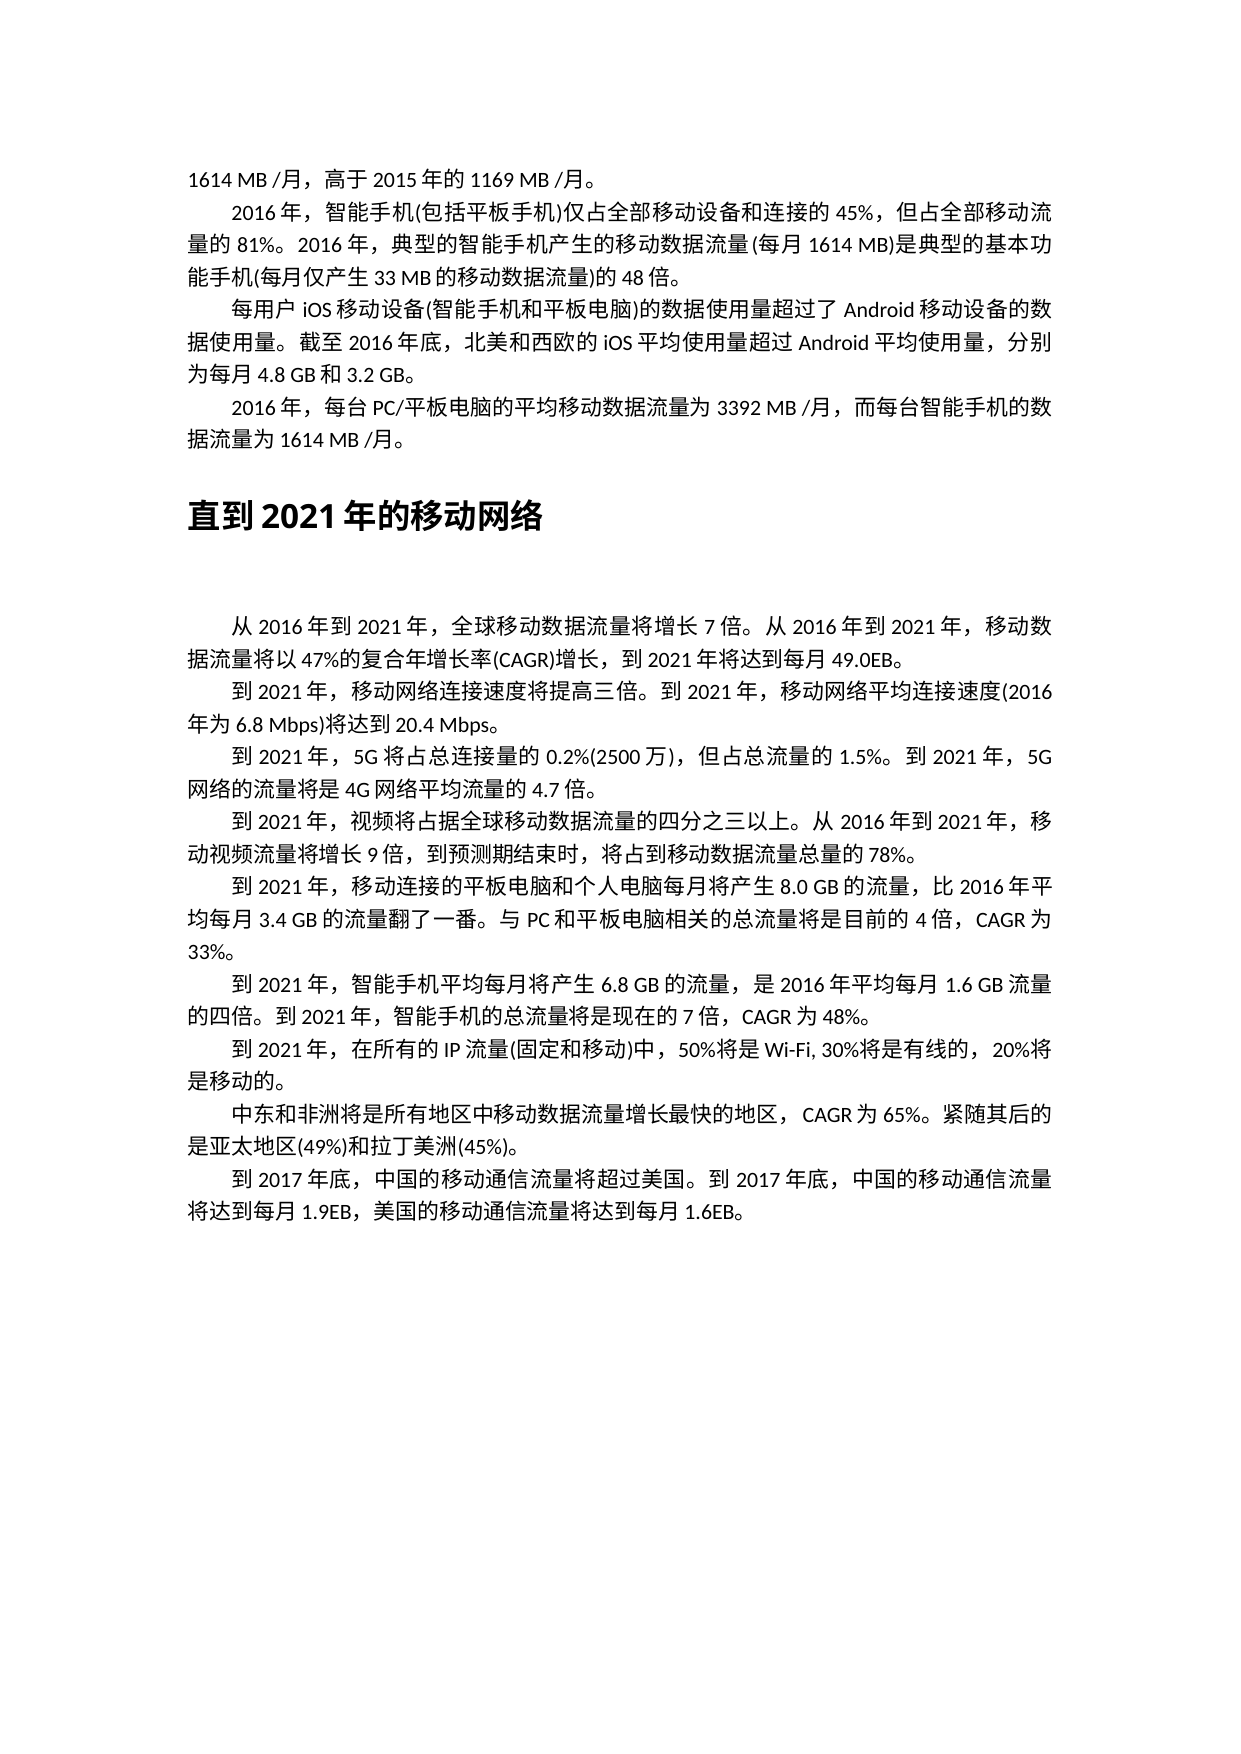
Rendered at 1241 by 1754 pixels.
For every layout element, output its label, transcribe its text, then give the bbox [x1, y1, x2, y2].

subtitle 直到2021年的移动网络 [187, 482, 1053, 547]
text 到2021年，移动网络连接速度将提高三倍。到2021年，移动网络平均连接速度(2016年为6.8 Mbps)将达到20.4 Mbps。 [187, 674, 1053, 739]
text 从2016年到2021年，全球移动数据流量将增长7倍。从2016年到2021年，移动数据流量将以47%的复合年增长率(CAGR)增长，到2021年将达到每月49.0EB。 [187, 609, 1053, 674]
text 到2021年，在所有的IP流量(固定和移动)中，50%将是Wi-Fi, 30%将是有线的，20%将是移动的。 [187, 1031, 1053, 1096]
text 2016年，每台PC/平板电脑的平均移动数据流量为3392 MB /月，而每台智能手机的数据流量为1614 MB /月。 [187, 389, 1053, 454]
text 每用户iOS移动设备(智能手机和平板电脑)的数据使用量超过了Android移动设备的数据使用量。截至2016年底，北美和西欧的iOS平均使用量超过Android平均使用量，分别为每月4.8 GB和3.2 GB。 [187, 292, 1053, 389]
text 到2021年，视频将占据全球移动数据流量的四分之三以上。从2016年到2021年，移动视频流量将增长9倍，到预测期结束时，将占到移动数据流量总量的78%。 [187, 804, 1053, 869]
text 到2021年，智能手机平均每月将产生6.8 GB的流量，是2016年平均每月1.6 GB流量的四倍。到2021年，智能手机的总流量将是现在的7倍，CAGR为48%。 [187, 966, 1053, 1031]
text 2016年，智能手机(包括平板手机)仅占全部移动设备和连接的45%，但占全部移动流量的81%。2016年，典型的智能手机产生的移动数据流量(每月1614 MB)是典型的基本功能手机(每月仅产生33 MB的移动数据流量)的48倍。 [187, 194, 1053, 292]
text 到2021年，5G将占总连接量的0.2%(2500万)，但占总流量的1.5%。到2021年，5G网络的流量将是4G网络平均流量的4.7倍。 [187, 739, 1053, 804]
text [187, 162, 1053, 194]
text 中东和非洲将是所有地区中移动数据流量增长最快的地区，CAGR为65%。紧随其后的是亚太地区(49%)和拉丁美洲(45%)。 [187, 1096, 1053, 1161]
text 到2017年底，中国的移动通信流量将超过美国。到2017年底，中国的移动通信流量将达到每月1.9EB，美国的移动通信流量将达到每月1.6EB。 [187, 1161, 1053, 1226]
text 到2021年，移动连接的平板电脑和个人电脑每月将产生8.0 GB的流量，比2016年平均每月3.4 GB的流量翻了一番。与PC和平板电脑相关的总流量将是目前的4倍，CAGR为33%。 [187, 869, 1053, 966]
